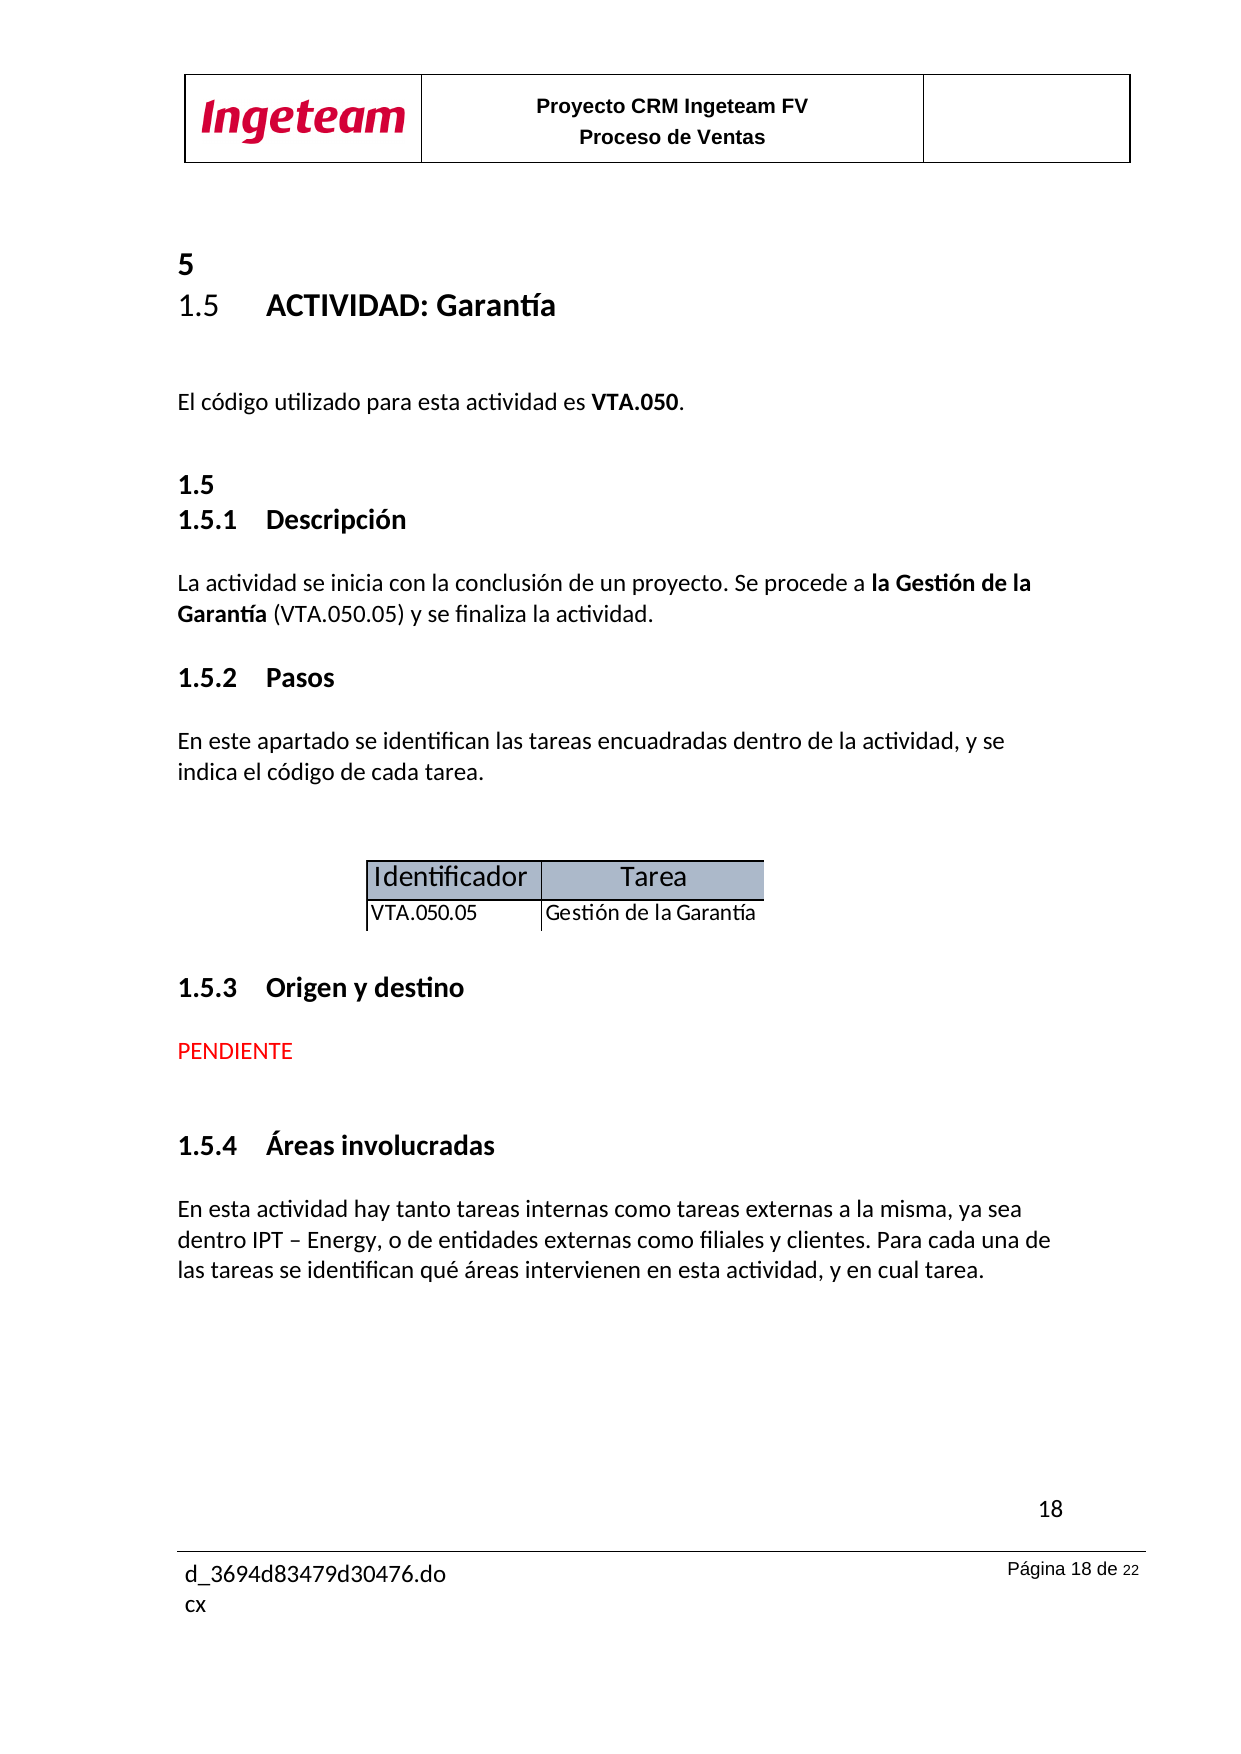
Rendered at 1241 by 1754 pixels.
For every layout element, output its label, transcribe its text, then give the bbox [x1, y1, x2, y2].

text La actividad se inicia con la conclusión de un proyecto. Se procede a la Gestión de la Garantía (VTA.050.05) y se finaliza la actividad. [177, 567, 1063, 628]
text ACTIVIDAD: Garantía [177, 284, 1063, 324]
text Origen y destino [177, 969, 1063, 1005]
text En este apartado se identifican las tareas encuadradas dentro de la actividad, y se indica el código de cada tarea. [177, 725, 1063, 786]
text El código utilizado para esta actividad es VTA.050. [177, 386, 1063, 416]
text PENDIENTE [177, 1036, 1063, 1066]
text Pasos [177, 659, 1063, 695]
text En esta actividad hay tanto tareas internas como tareas externas a la misma, ya sea dentro IPT – Energy, o de entidades externas como filiales y clientes. Para cada una de las tareas se identifican qué áreas intervienen en esta actividad, y en cual tarea. [177, 1193, 1063, 1285]
text Descripción [177, 501, 1063, 537]
text Áreas involucradas [177, 1127, 1063, 1163]
picture [201, 99, 405, 144]
